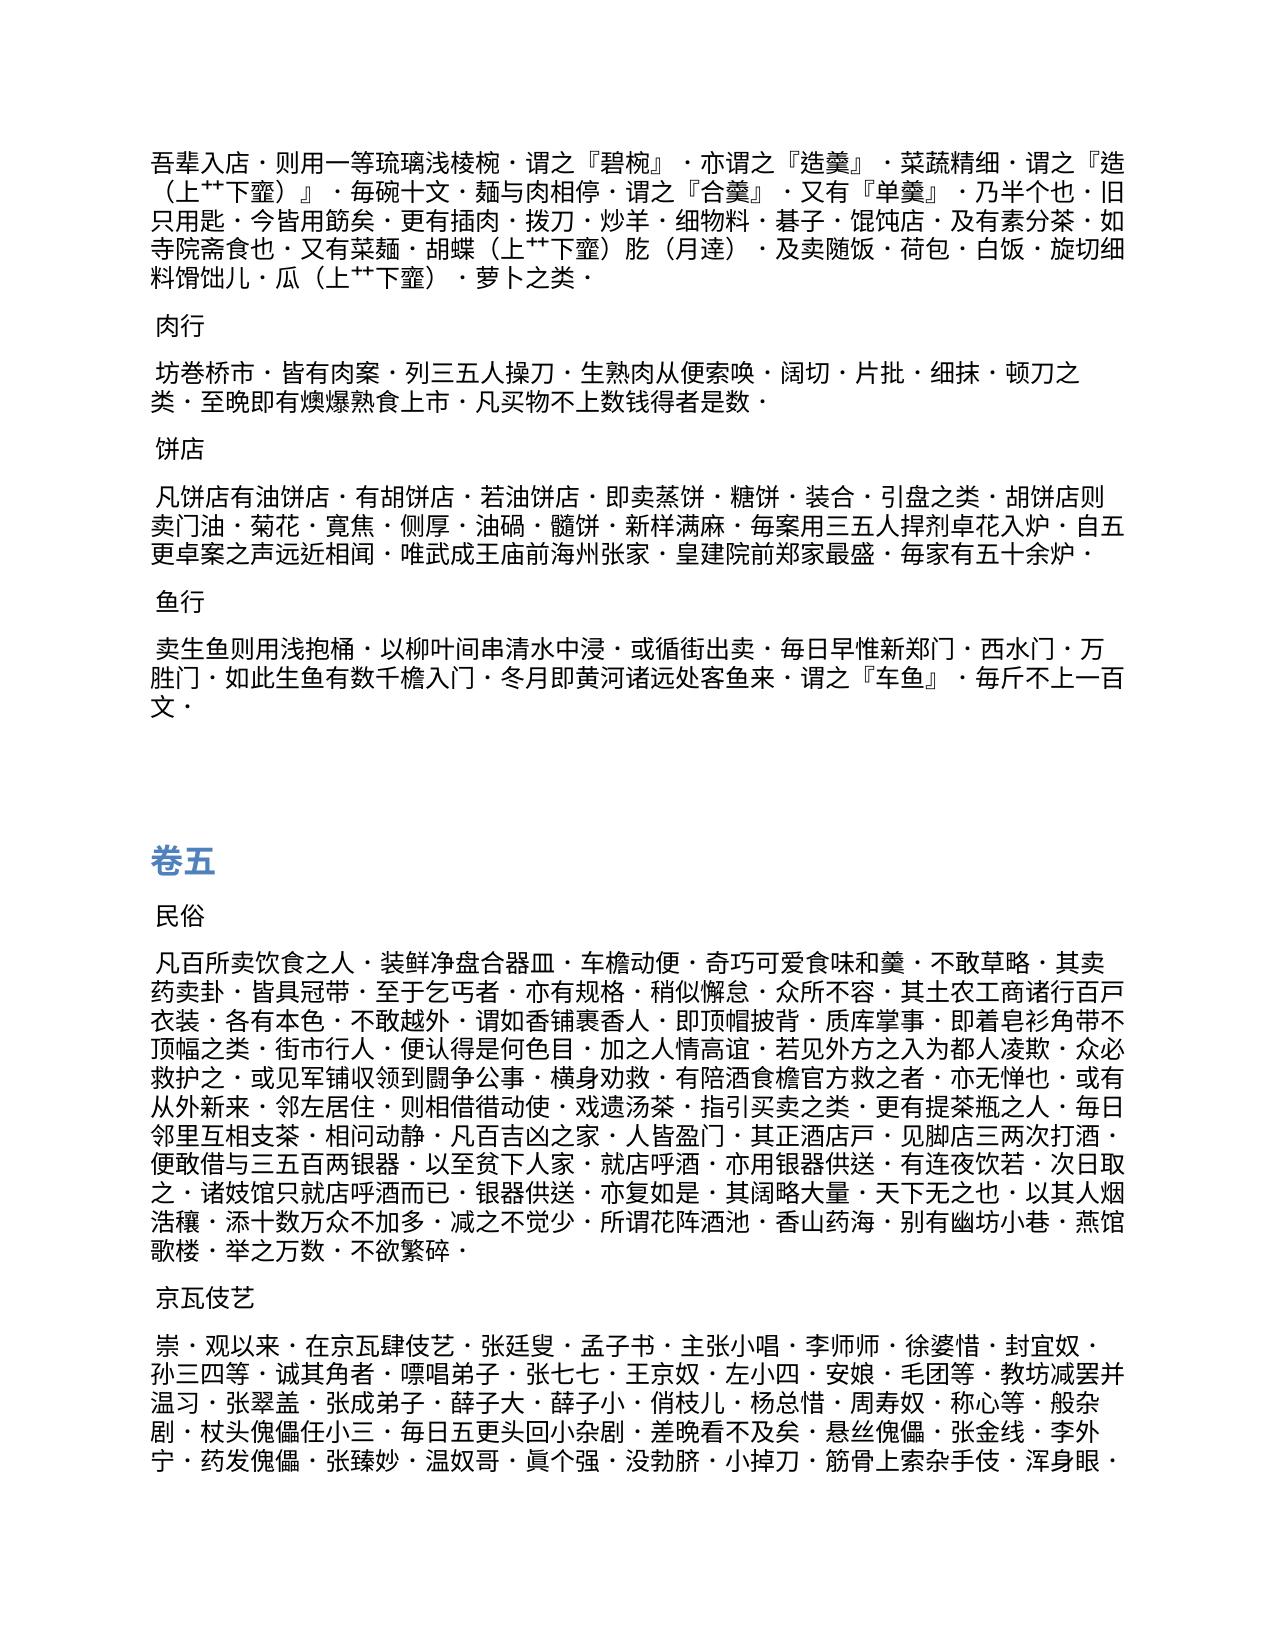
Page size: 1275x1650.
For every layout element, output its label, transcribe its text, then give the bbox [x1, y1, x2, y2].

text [150, 1332, 1125, 1476]
text 鱼行 [150, 589, 1125, 617]
text 饼店 [150, 436, 1125, 465]
text 凡百所卖饮食之人．装鲜净盘合器皿．车檐动便．奇巧可爱食味和羹．不敢草略．其卖药卖卦．皆具冠带．至于乞丐者．亦有规格．稍似懈怠．众所不容．其土农工商诸行百戸衣装．各有本色．不敢越外．谓如香铺裹香人．即顶帽披背．质库掌事．即着皂衫角带不顶幅之类．街市行人．便认得是何色目．加之人情高谊．若见外方之入为都人凌欺．众必救护之．或见军铺収领到闘争公事．横身劝救．有陪酒食檐官方救之者．亦无惮也．或有从外新来．邻左居住．则相借徣动使．戏遗汤茶．指引买卖之类．更有提茶瓶之人．毎日邻里互相支茶．相问动静．凡百吉凶之家．人皆盈门．其正酒店戸．见脚店三两次打酒．便敢借与三五百两银器．以至贫下人家．就店呼酒．亦用银器供送．有连夜饮若．次日取之．诸妓馆只就店呼酒而已．银器供送．亦复如是．其阔略大量．天下无之也．以其人烟浩穰．添十数万众不加多．减之不觉少．所谓花阵酒池．香山药海．别有幽坊小巷．燕馆歌楼．举之万数．不欲繁碎． [150, 950, 1125, 1266]
text 民俗 [150, 902, 1125, 931]
text 京瓦伎艺 [150, 1285, 1125, 1314]
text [150, 150, 1125, 294]
text 凡饼店有油饼店．有胡饼店．若油饼店．即卖蒸饼．糖饼．装合．引盘之类．胡饼店则卖门油．菊花．寛焦．侧厚．油碢．髓饼．新样满麻．毎案用三五人捍剂卓花入炉．自五更卓案之声远近相闻．唯武成王庙前海州张家．皇建院前郑家最盛．毎家有五十余炉． [150, 484, 1125, 570]
text 卖生鱼则用浅抱桶．以柳叶间串清水中浸．或循街出卖．毎日早惟新郑门．西水门．万胜门．如此生鱼有数千檐入门．冬月即黄河诸远处客鱼来．谓之『车鱼』．毎斤不上一百文． [150, 636, 1125, 722]
subtitle 卷五 [150, 838, 1125, 884]
text 肉行 [150, 312, 1125, 341]
text 坊巻桥市．皆有肉案．列三五人操刀．生熟肉从便索唤．阔切．片批．细抹．顿刀之类．至晩即有燠爆熟食上市．凡买物不上数钱得者是数． [150, 360, 1125, 417]
